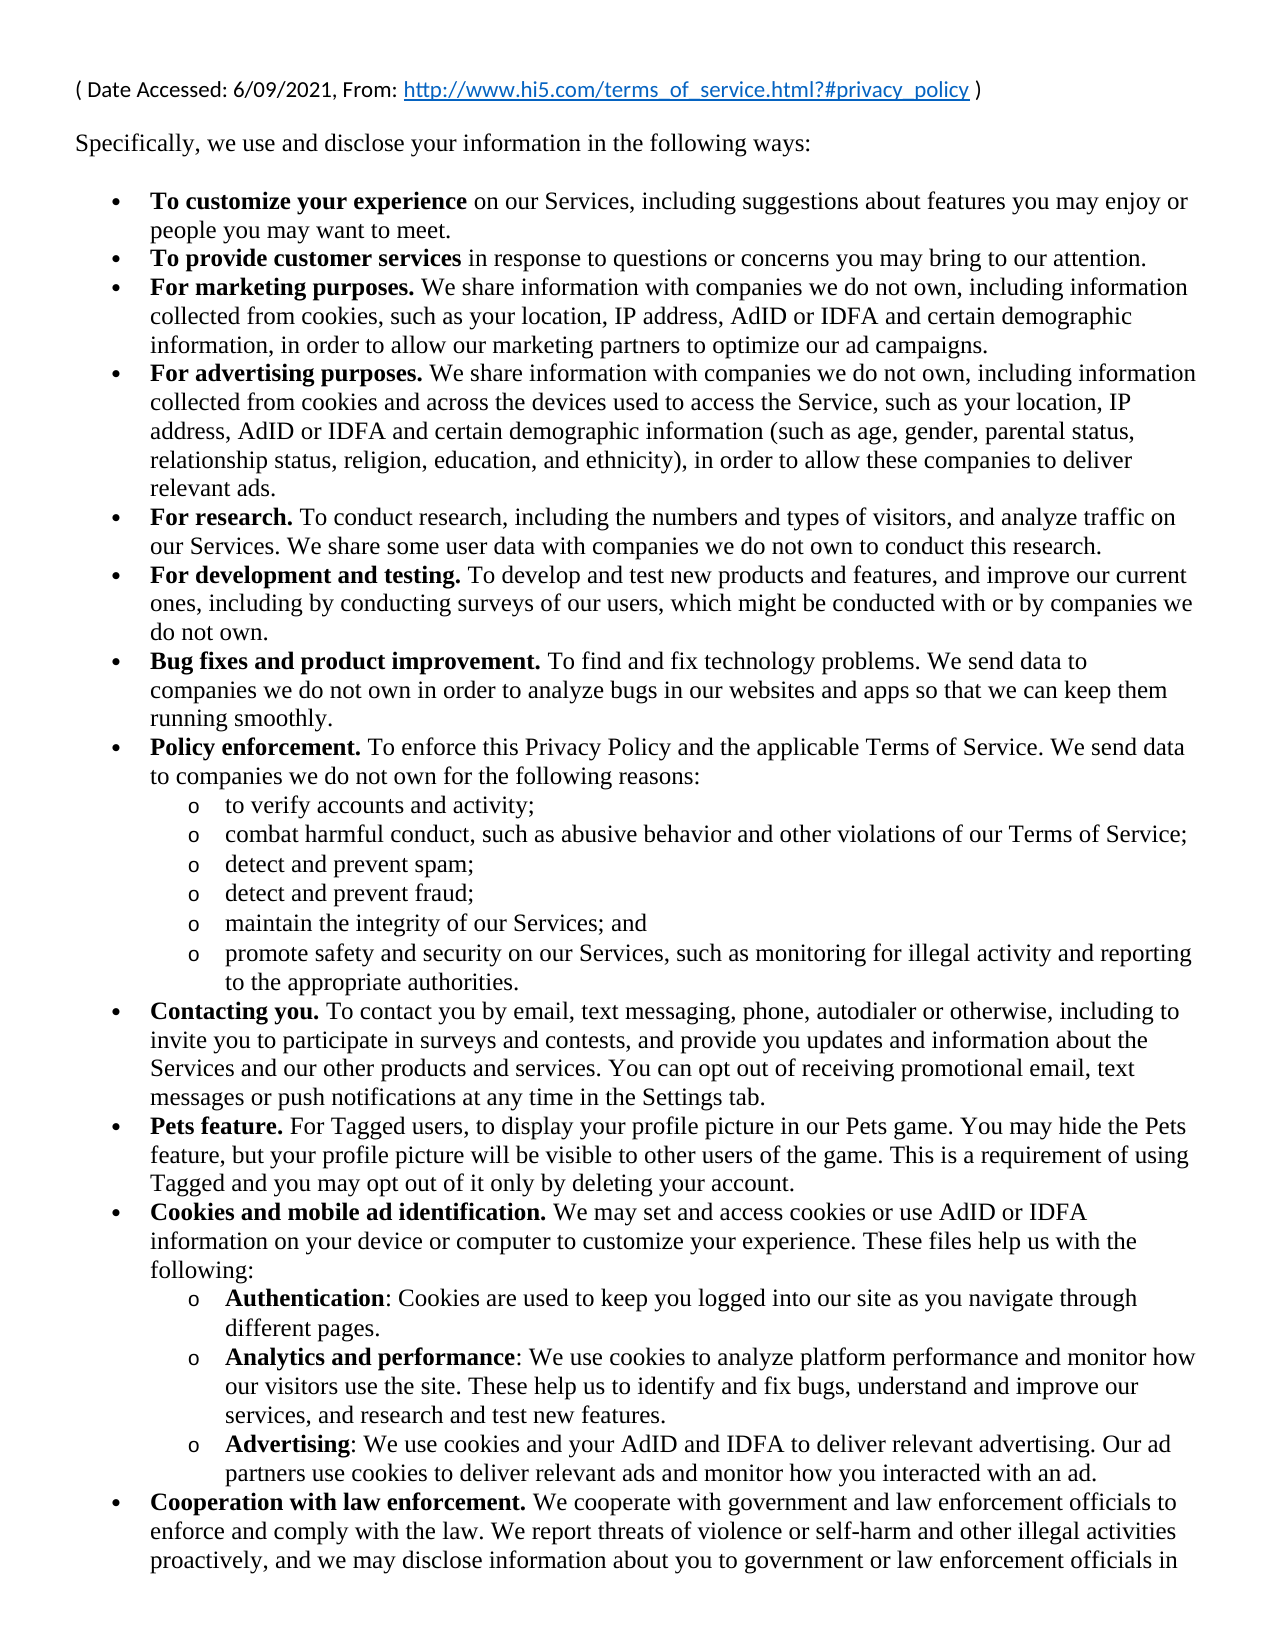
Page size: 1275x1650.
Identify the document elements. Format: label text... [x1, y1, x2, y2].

list Pets feature. For Tagged users, to display your profile picture in our Pets game. You may hide the Pets feature, but your profile picture will be visible to other users of the game. This is a requirement of using Tagged and you may opt out of it only by deleting your account. [112, 1111, 1200, 1197]
list Analytics and performance: We use cookies to analyze platform performance and monitor how our visitors use the site. These help us to identify and fix bugs, understand and improve our services, and research and test new features. [187, 1342, 1200, 1429]
list Authentication: Cookies are used to keep you logged into our site as you navigate through different pages. [187, 1283, 1200, 1342]
list Bug fixes and product improvement. To find and fix technology problems. We send data to companies we do not own in order to analyze bugs in our websites and apps so that we can keep them running smoothly. [112, 646, 1200, 732]
list For research. To conduct research, including the numbers and types of visitors, and analyze traffic on our Services. We share some user data with companies we do not own to conduct this research. [112, 502, 1200, 560]
list Advertising: We use cookies and your AdID and IDFA to deliver relevant advertising. Our ad partners use cookies to deliver relevant ads and monitor how you interacted with an ad. [187, 1429, 1200, 1487]
list To provide customer services in response to questions or concerns you may bring to our attention. [112, 243, 1200, 272]
list For marketing purposes. We share information with companies we do not own, including information collected from cookies, such as your location, IP address, AdID or IDFA and certain demographic information, in order to allow our marketing partners to optimize our ad campaigns. [112, 272, 1200, 358]
list detect and prevent spam; [187, 849, 1200, 878]
list combat harmful conduct, such as abusive behavior and other violations of our Terms of Service; [187, 819, 1200, 849]
list promote safety and security on our Services, such as monitoring for illegal activity and reporting to the appropriate authorities. [187, 938, 1200, 996]
text Specifically, we use and disclose your information in the following ways: [75, 128, 1200, 157]
list For development and testing. To develop and test new products and features, and improve our current ones, including by conducting surveys of our users, which might be conducted with or by companies we do not own. [112, 560, 1200, 646]
list Contacting you. To contact you by email, text messaging, phone, autodialer or otherwise, including to invite you to participate in surveys and contests, and provide you updates and information about the Services and our other products and services. You can opt out of receiving promotional email, text messages or push notifications at any time in the Settings tab. [112, 996, 1200, 1111]
list For advertising purposes. We share information with companies we do not own, including information collected from cookies and across the devices used to access the Service, such as your location, IP address, AdID or IDFA and certain demographic information (such as age, gender, parental status, relationship status, religion, education, and ethnicity), in order to allow these companies to deliver relevant ads. [112, 358, 1200, 502]
list To customize your experience on our Services, including suggestions about features you may enjoy or people you may want to meet. [112, 186, 1200, 243]
list maintain the integrity of our Services; and [187, 908, 1200, 938]
list detect and prevent fraud; [187, 878, 1200, 908]
list Cookies and mobile ad identification. We may set and access cookies or use AdID or IDFA information on your device or computer to customize your experience. These files help us with the following: [112, 1197, 1200, 1283]
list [112, 1487, 1200, 1573]
list to verify accounts and activity; [187, 790, 1200, 819]
list Policy enforcement. To enforce this Privacy Policy and the applicable Terms of Service. We send data to companies we do not own for the following reasons: [112, 732, 1200, 790]
